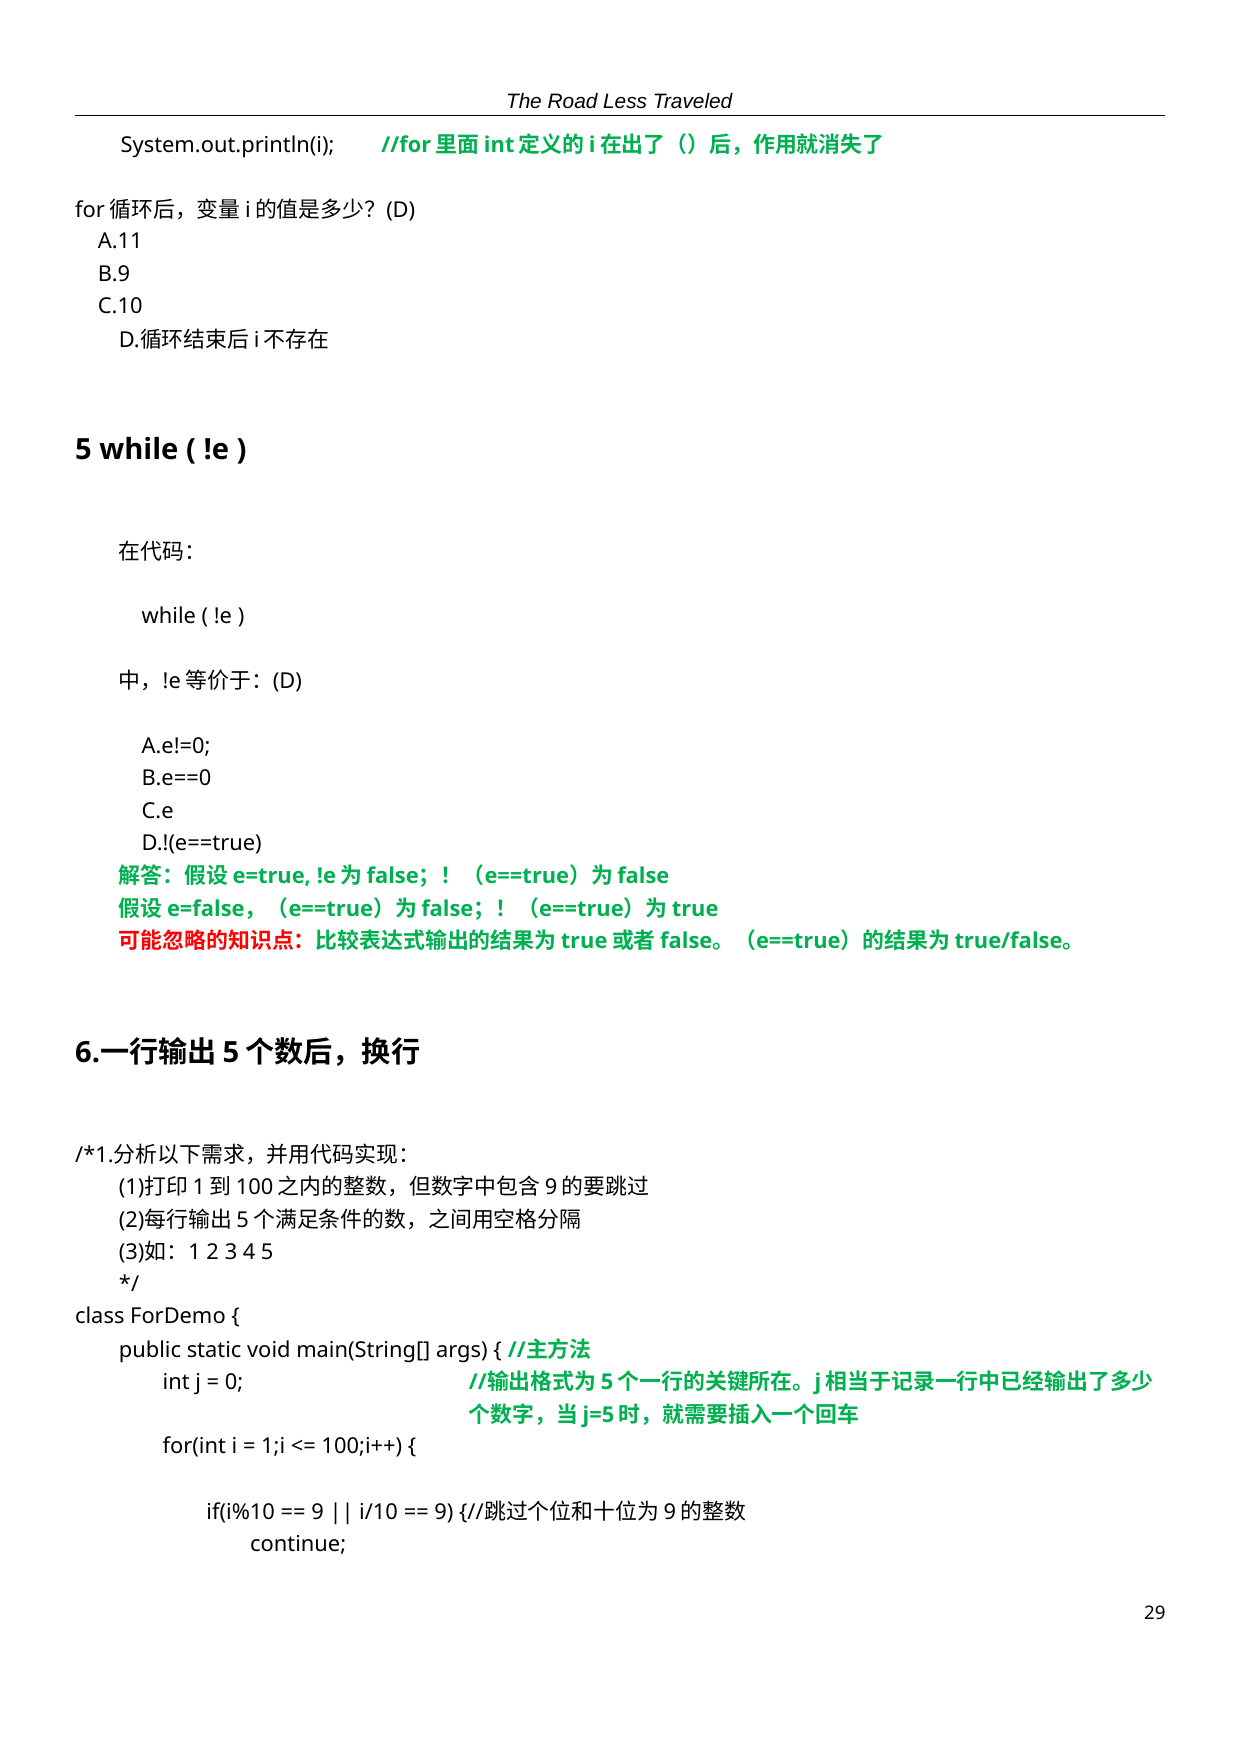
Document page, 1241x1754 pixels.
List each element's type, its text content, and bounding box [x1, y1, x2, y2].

text 在代码： [75, 533, 1165, 566]
text (3)如：1 2 3 4 5 [75, 1234, 1165, 1266]
text for(int i = 1;i <= 100;i++) { [75, 1429, 1165, 1461]
text D.循环结束后i不存在 [75, 322, 1165, 354]
text while ( !e ) [75, 598, 1165, 631]
text C.e [75, 793, 1165, 826]
text (2)每行输出5个满足条件的数，之间用空格分隔 [75, 1201, 1165, 1234]
text B.9 [75, 257, 1165, 289]
text if(i%10 == 9 || i/10 == 9) {//跳过个位和十位为9的整数 [75, 1494, 1165, 1526]
text for循环后，变量i的值是多少？(D) [75, 192, 1165, 224]
text 中，!e等价于：(D) [75, 663, 1165, 696]
subtitle 5 while ( !e ) [75, 416, 1165, 481]
text C.10 [75, 289, 1165, 322]
text A.11 [75, 224, 1165, 257]
text */ [75, 1266, 1165, 1299]
text D.!(e==true) [75, 826, 1165, 858]
text continue; [75, 1526, 1165, 1559]
text (1)打印1到100之内的整数，但数字中包含9的要跳过 [75, 1169, 1165, 1201]
text int j = 0; //输出格式为5个一行的关键所在。j相当于记录一行中已经输出了多少个数字，当j=5时，就需要插入一个回车 [162, 1364, 1165, 1429]
text class ForDemo { [75, 1299, 1165, 1331]
text 解答：假设e=true, !e为false；！（e==true）为false [75, 858, 1165, 891]
text /*1.分析以下需求，并用代码实现： [75, 1136, 1165, 1169]
text B.e==0 [75, 761, 1165, 793]
text A.e!=0; [75, 728, 1165, 761]
text 可能忽略的知识点：比较表达式输出的结果为true或者false。（e==true）的结果为true/false。 [75, 923, 1165, 956]
subtitle 6.一行输出5个数后，换行 [75, 1017, 1165, 1082]
text 假设e=false，（e==true）为false；！（e==true）为true [75, 891, 1165, 923]
text System.out.println(i); //for里面int定义的i在出了（）后，作用就消失了 [75, 127, 1165, 159]
text public static void main(String[] args) { //主方法 [75, 1331, 1165, 1364]
